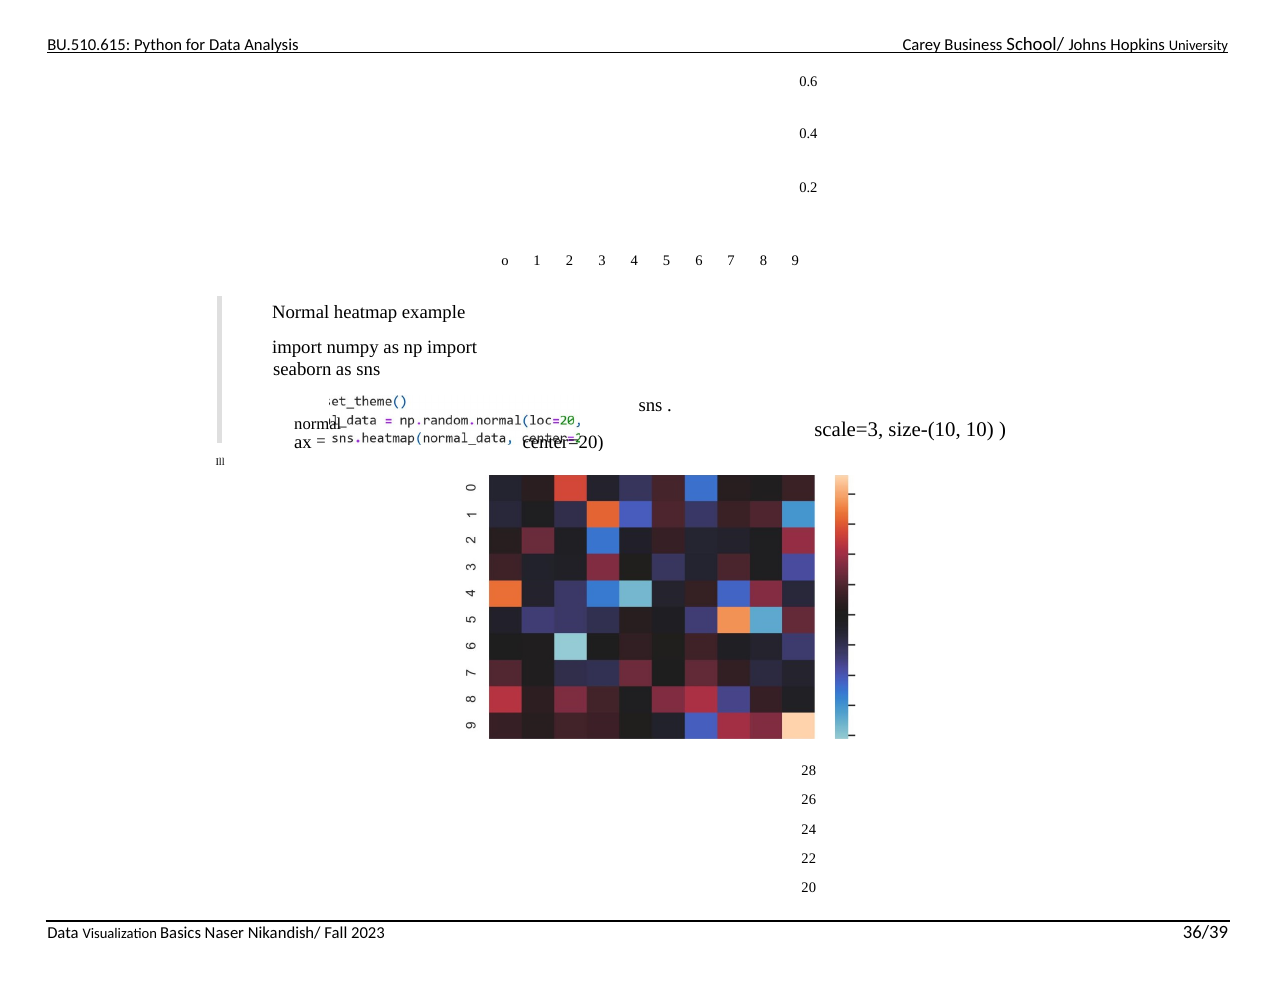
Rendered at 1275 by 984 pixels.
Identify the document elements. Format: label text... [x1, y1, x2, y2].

subtitle scale=3, size-(10, 10) ) [580, 417, 1050, 441]
text 0.2 [466, 179, 1151, 196]
text import numpy as np import seaborn as sns [222, 336, 499, 379]
picture [465, 475, 856, 739]
text Normal heatmap example [222, 301, 1151, 322]
text 20 [466, 879, 1151, 896]
text sns . [222, 394, 1151, 416]
text 0.6 [466, 73, 1151, 90]
picture [329, 395, 580, 445]
text Ill [215, 443, 630, 468]
picture [217, 296, 222, 443]
text 26 [466, 791, 1151, 808]
text 0.4 [466, 124, 1151, 141]
text 22 [466, 850, 1151, 867]
text o 1 2 3 4 5 6 7 8 9 [187, 252, 1151, 269]
text 24 [466, 821, 1151, 837]
